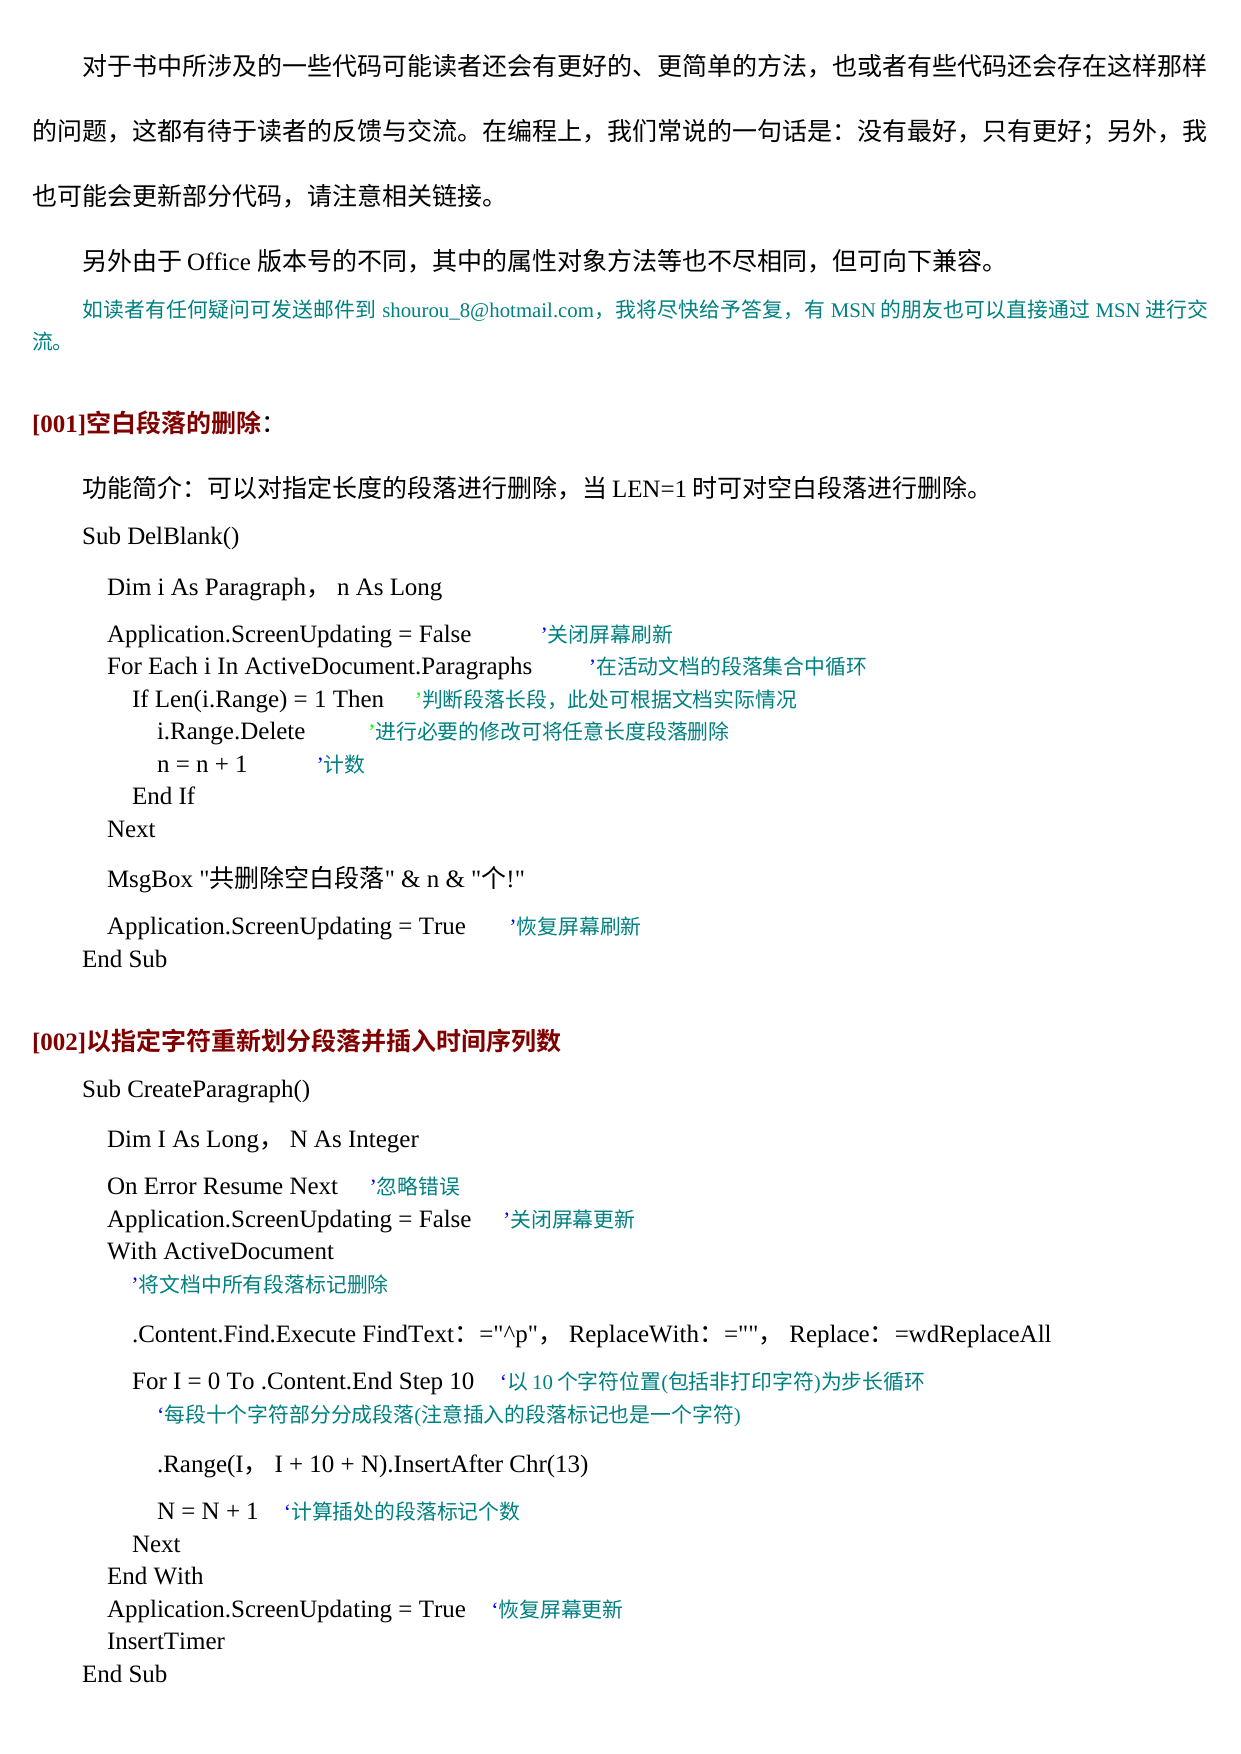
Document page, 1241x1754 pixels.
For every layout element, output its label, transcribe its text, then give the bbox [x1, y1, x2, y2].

text End Sub [32, 1657, 1208, 1689]
text ‘每段十个字符部分分成段落(注意插入的段落标记也是一个字符) [32, 1397, 1208, 1429]
text Sub DelBlank() [32, 519, 1208, 552]
text 另外由于Office 版本号的不同，其中的属性对象方法等也不尽相同，但可向下兼容。 [32, 227, 1208, 292]
text Sub CreateParagraph() [32, 1072, 1208, 1104]
text For I = 0 To .Content.End Step 10 ‘以10个字符位置(包括非打印字符)为步长循环 [32, 1364, 1208, 1397]
text n = n + 1 ’计数 [32, 747, 1208, 779]
text i.Range.Delete ’进行必要的修改可将任意长度段落删除 [32, 714, 1208, 747]
text End Sub [32, 942, 1208, 974]
text 如读者有任何疑问可发送邮件到 shourou_8@hotmail.com，我将尽快给予答复，有MSN的朋友也可以直接通过MSN进行交流。 [32, 292, 1208, 357]
text [001]空白段落的删除： [32, 389, 1208, 454]
text Next [32, 1527, 1208, 1559]
text End With [32, 1559, 1208, 1592]
text 功能简介：可以对指定长度的段落进行删除，当LEN=1时可对空白段落进行删除。 [32, 454, 1208, 519]
text N = N + 1 ‘计算插处的段落标记个数 [32, 1494, 1208, 1527]
text .Range(I， I + 10 + N).InsertAfter Chr(13) [32, 1429, 1208, 1494]
text Next [32, 812, 1208, 844]
text 对于书中所涉及的一些代码可能读者还会有更好的、更简单的方法，也或者有些代码还会存在这样那样的问题，这都有待于读者的反馈与交流。在编程上，我们常说的一句话是：没有最好，只有更好；另外，我也可能会更新部分代码，请注意相关链接。 [32, 32, 1208, 227]
text Application.ScreenUpdating = False ’关闭屏幕更新 [32, 1202, 1208, 1234]
text ’将文档中所有段落标记删除 [32, 1267, 1208, 1299]
text End If [32, 779, 1208, 812]
text For Each i In ActiveDocument.Paragraphs ’在活动文档的段落集合中循环 [32, 649, 1208, 682]
text Dim i As Paragraph， n As Long [32, 552, 1208, 617]
text On Error Resume Next ’忽略错误 [32, 1169, 1208, 1202]
text InsertTimer [32, 1624, 1208, 1657]
text Dim I As Long， N As Integer [32, 1104, 1208, 1169]
text Application.ScreenUpdating = True ‘恢复屏幕更新 [32, 1592, 1208, 1624]
text MsgBox "共删除空白段落" & n & "个!" [32, 844, 1208, 909]
text If Len(i.Range) = 1 Then ’判断段落长段，此处可根据文档实际情况 [32, 682, 1208, 714]
text Application.ScreenUpdating = False ’关闭屏幕刷新 [32, 617, 1208, 649]
text With ActiveDocument [32, 1234, 1208, 1267]
text [002]以指定字符重新划分段落并插入时间序列数 [32, 1007, 1208, 1072]
text .Content.Find.Execute FindText：="^p"， ReplaceWith：=""， Replace：=wdReplaceAll [32, 1299, 1208, 1364]
text Application.ScreenUpdating = True ’恢复屏幕刷新 [32, 909, 1208, 942]
